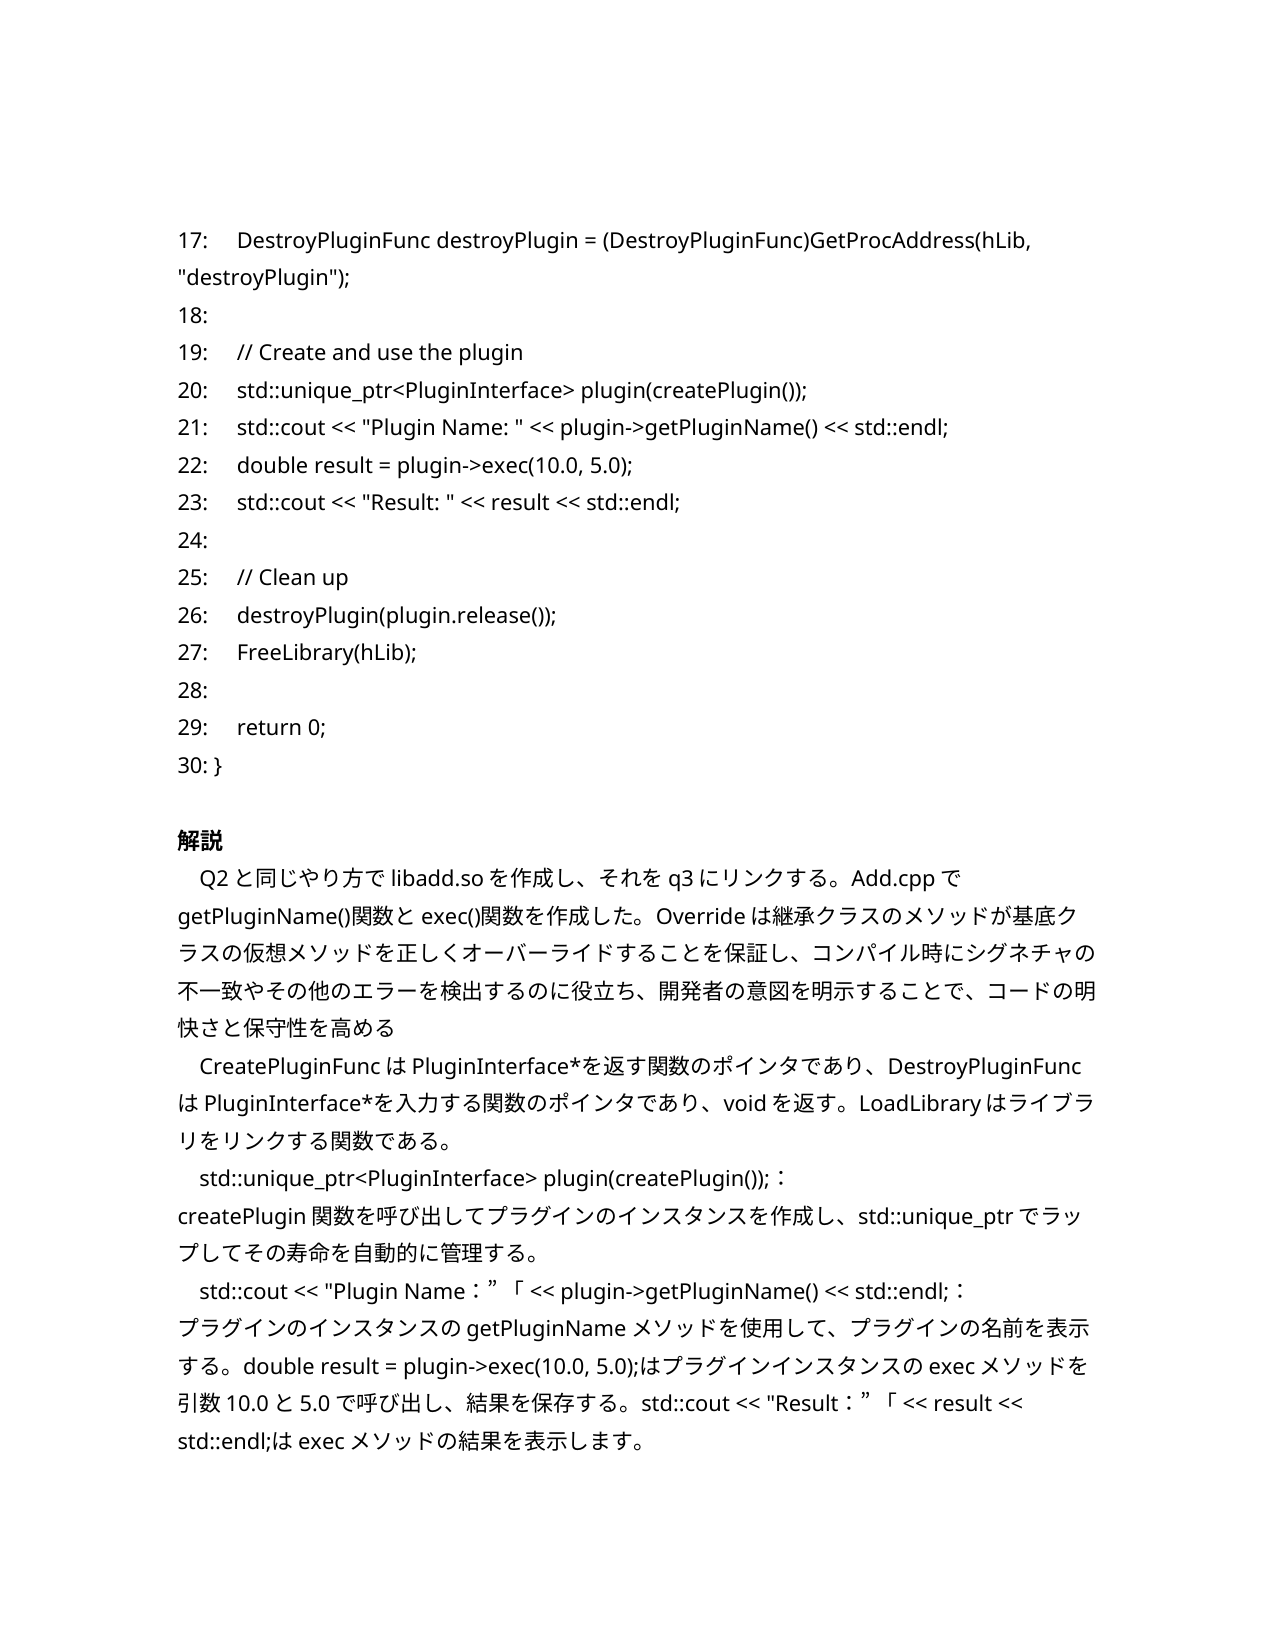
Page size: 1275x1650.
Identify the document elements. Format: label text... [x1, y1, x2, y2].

text 30: } [177, 746, 1098, 783]
text 27: FreeLibrary(hLib); [177, 633, 1098, 671]
text 解説 [177, 821, 1098, 858]
text 19: // Create and use the plugin [177, 333, 1098, 371]
text createPlugin関数を呼び出してプラグインのインスタンスを作成し、std::unique_ptrでラップしてその寿命を自動的に管理する。 [177, 1196, 1098, 1271]
text CreatePluginFuncはPluginInterface*を返す関数のポインタであり、DestroyPluginFuncはPluginInterface*を入力する関数のポインタであり、voidを返す。LoadLibraryはライブラリをリンクする関数である。 [177, 1046, 1098, 1158]
text 20: std::unique_ptr<PluginInterface> plugin(createPlugin()); [177, 371, 1098, 408]
text 26: destroyPlugin(plugin.release()); [177, 596, 1098, 633]
text 29: return 0; [177, 708, 1098, 746]
text 22: double result = plugin->exec(10.0, 5.0); [177, 446, 1098, 483]
text 24: [177, 521, 1098, 558]
text 17: DestroyPluginFunc destroyPlugin = (DestroyPluginFunc)GetProcAddress(hLib, "destroyPlugin"); [177, 221, 1098, 296]
text std::cout << "Plugin Name：” 「 << plugin->getPluginName() << std::endl;： [177, 1271, 1098, 1308]
text std::unique_ptr<PluginInterface> plugin(createPlugin());： [177, 1158, 1098, 1196]
text 23: std::cout << "Result: " << result << std::endl; [177, 483, 1098, 521]
text 28: [177, 671, 1098, 708]
text 25: // Clean up [177, 558, 1098, 596]
text 21: std::cout << "Plugin Name: " << plugin->getPluginName() << std::endl; [177, 408, 1098, 446]
text Q2と同じやり方でlibadd.soを作成し、それをq3にリンクする。Add.cppでgetPluginName()関数とexec()関数を作成した。Overrideは継承クラスのメソッドが基底クラスの仮想メソッドを正しくオーバーライドすることを保証し、コンパイル時にシグネチャの不一致やその他のエラーを検出するのに役立ち、開発者の意図を明示することで、コードの明快さと保守性を高める [177, 858, 1098, 1046]
text 18: [177, 296, 1098, 333]
